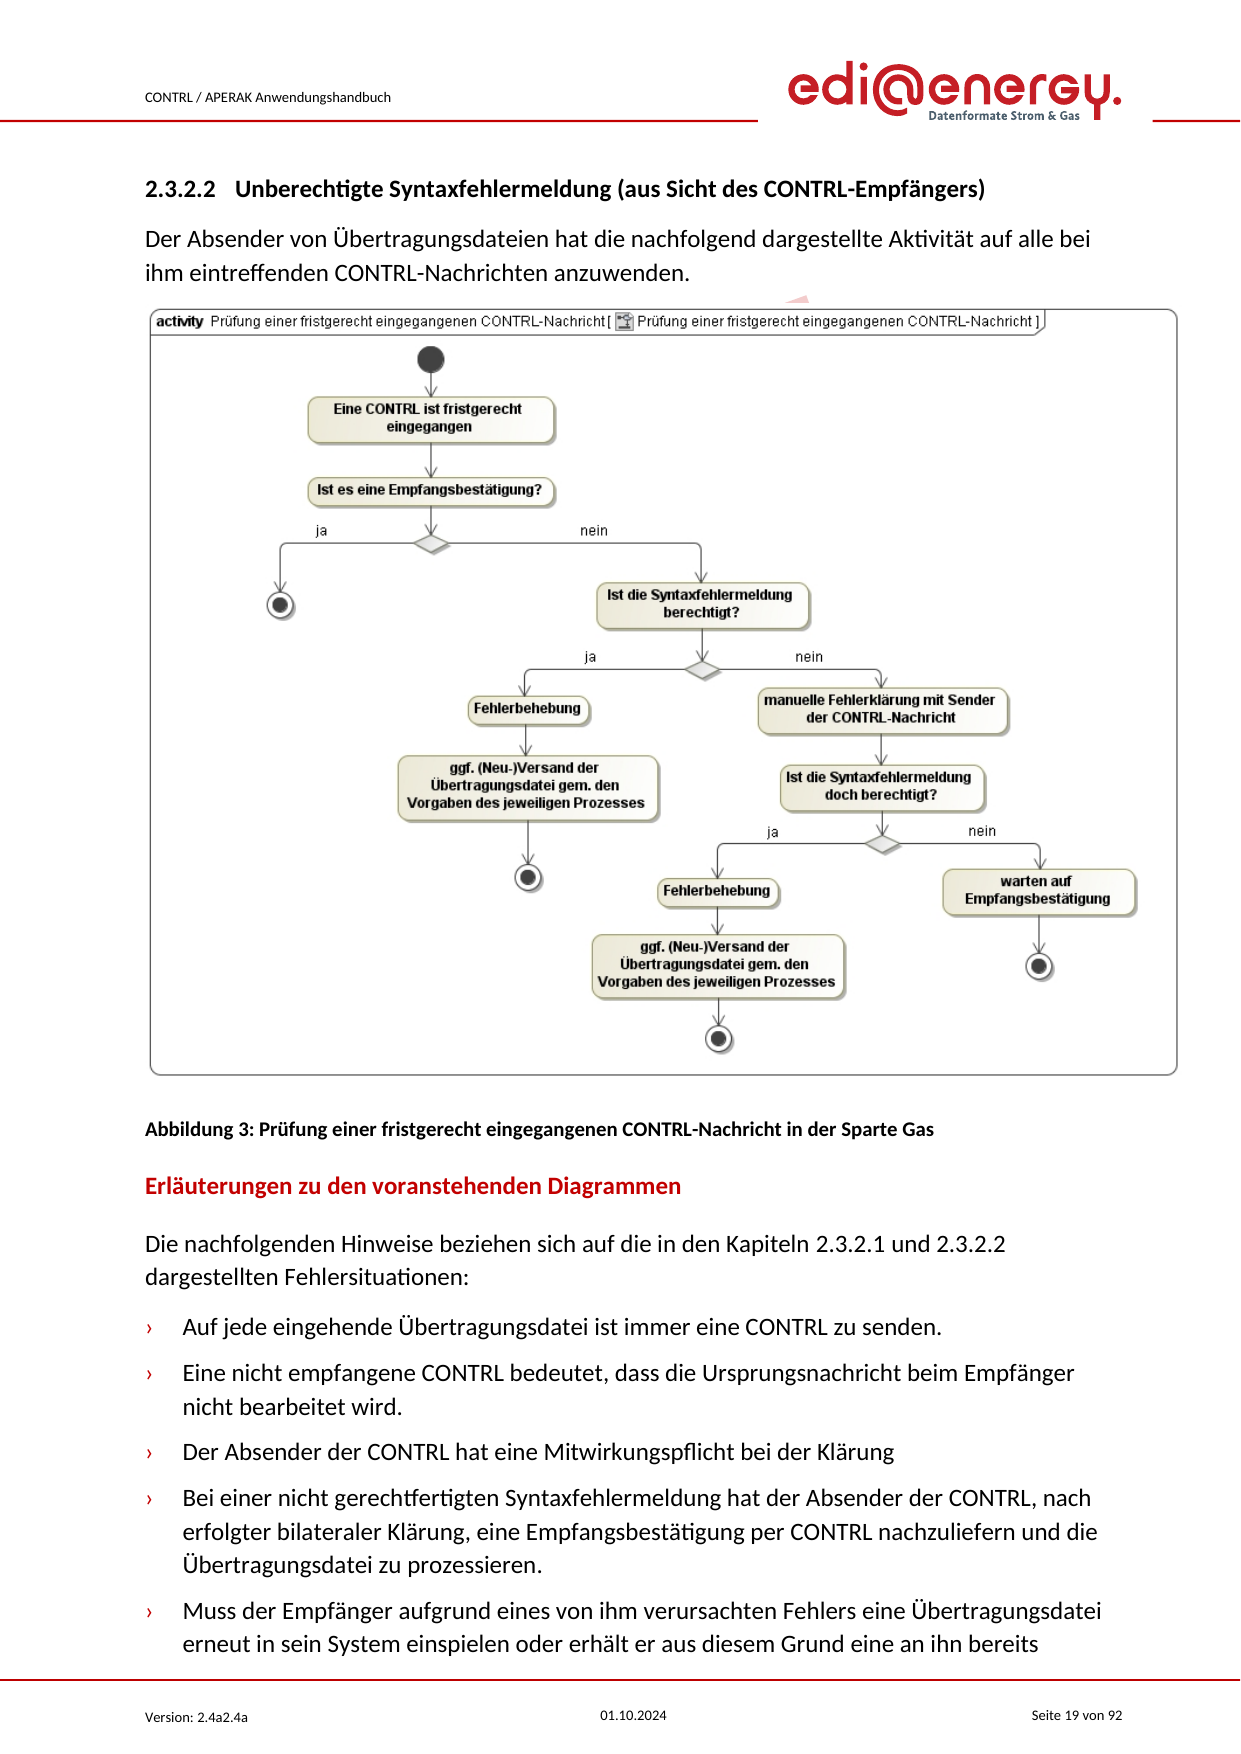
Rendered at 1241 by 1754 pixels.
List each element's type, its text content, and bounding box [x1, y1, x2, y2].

subtitle Unberechtigte Syntaxfehlermeldung (aus Sicht des CONTRL-Empfängers) [145, 173, 1122, 204]
list Der Absender der CONTRL hat eine Mitwirkungspflicht bei der Klärung [145, 1434, 1122, 1467]
picture [144, 303, 1194, 1092]
text Die nachfolgenden Hinweise beziehen sich auf die in den Kapiteln 2.3.2.1 und 2.3.2.2 dargestellten Fehlersituationen: [145, 1225, 1122, 1292]
list Eine nicht empfangene CONTRL bedeutet, dass die Ursprungsnachricht beim Empfänger nicht bearbeitet wird. [145, 1354, 1122, 1421]
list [145, 1592, 1122, 1659]
text Der Absender von Übertragungsdateien hat die nachfolgend dargestellte Aktivität auf alle bei ihm eintreffenden CONTRL-Nachrichten anzuwenden. [145, 221, 1122, 287]
list Bei einer nicht gerechtfertigten Syntaxfehlermeldung hat der Absender der CONTRL, nach erfolgter bilateraler Klärung, eine Empfangsbestätigung per CONTRL nachzuliefern und die Übertragungsdatei zu prozessieren. [145, 1479, 1122, 1579]
list Auf jede eingehende Übertragungsdatei ist immer eine CONTRL zu senden. [145, 1309, 1122, 1342]
text Abbildung 3: Prüfung einer fristgerecht eingegangenen CONTRL-Nachricht in der Sparte Gas [145, 1109, 1122, 1142]
text Erläuterungen zu den voranstehenden Diagrammen [145, 1167, 1122, 1200]
